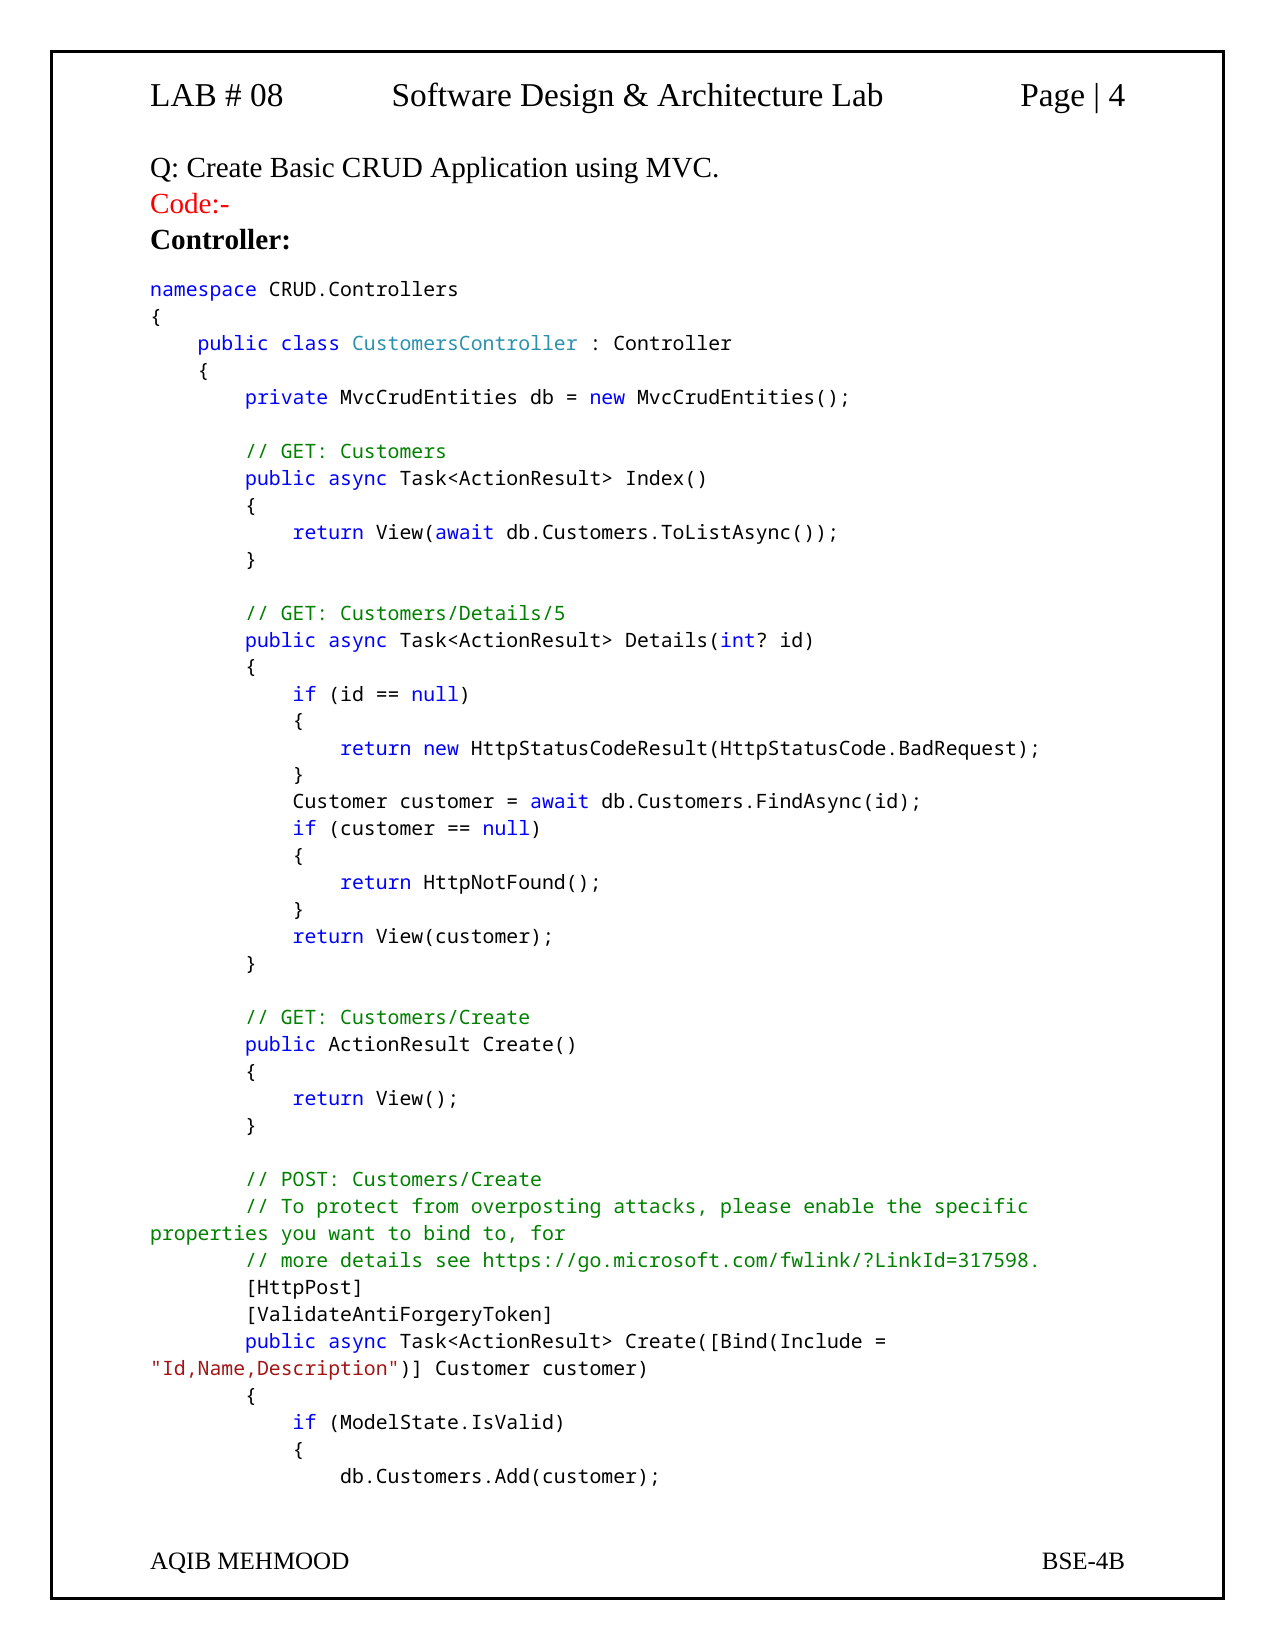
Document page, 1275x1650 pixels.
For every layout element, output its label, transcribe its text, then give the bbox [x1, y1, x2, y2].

text { [150, 1435, 1125, 1462]
text // more details see https://go.microsoft.com/fwlink/?LinkId=317598. [150, 1246, 1125, 1273]
text { [150, 707, 1125, 734]
text private MvcCrudEntities db = new MvcCrudEntities(); [150, 383, 1125, 410]
text return new HttpStatusCodeResult(HttpStatusCode.BadRequest); [150, 734, 1125, 761]
text public ActionResult Create() [150, 1031, 1125, 1057]
text } [150, 545, 1125, 572]
text // To protect from overposting attacks, please enable the specific properties you want to bind to, for [150, 1192, 1125, 1246]
text Controller: [150, 222, 1125, 256]
text { [150, 1057, 1125, 1084]
text } [150, 896, 1125, 923]
text // POST: Customers/Create [150, 1165, 1125, 1192]
text public class CustomersController : Controller [150, 329, 1125, 356]
text return View(customer); [150, 923, 1125, 949]
text Code:- [150, 186, 1125, 220]
text db.Customers.Add(customer); [150, 1462, 1125, 1489]
text { [150, 842, 1125, 869]
text namespace CRUD.Controllers [150, 275, 1125, 302]
text return View(await db.Customers.ToListAsync()); [150, 518, 1125, 545]
text [ValidateAntiForgeryToken] [150, 1300, 1125, 1327]
text [HttpPost] [150, 1273, 1125, 1300]
text public async Task<ActionResult> Index() [150, 464, 1125, 491]
text { [150, 653, 1125, 680]
text { [150, 356, 1125, 383]
text return HttpNotFound(); [150, 869, 1125, 896]
text // GET: Customers/Create [150, 1003, 1125, 1031]
text public async Task<ActionResult> Details(int? id) [150, 626, 1125, 653]
text } [150, 761, 1125, 788]
text if (customer == null) [150, 815, 1125, 842]
text Q: Create Basic CRUD Application using MVC. [150, 150, 1125, 183]
text if (ModelState.IsValid) [150, 1408, 1125, 1435]
text { [150, 1381, 1125, 1408]
text { [150, 302, 1125, 329]
text } [150, 1111, 1125, 1138]
text // GET: Customers/Details/5 [150, 599, 1125, 626]
text if (id == null) [150, 680, 1125, 707]
text // GET: Customers [150, 437, 1125, 464]
text Customer customer = await db.Customers.FindAsync(id); [150, 788, 1125, 815]
text return View(); [150, 1084, 1125, 1111]
text } [150, 949, 1125, 977]
text public async Task<ActionResult> Create([Bind(Include = "Id,Name,Description")] Customer customer) [150, 1327, 1125, 1381]
text { [150, 491, 1125, 518]
